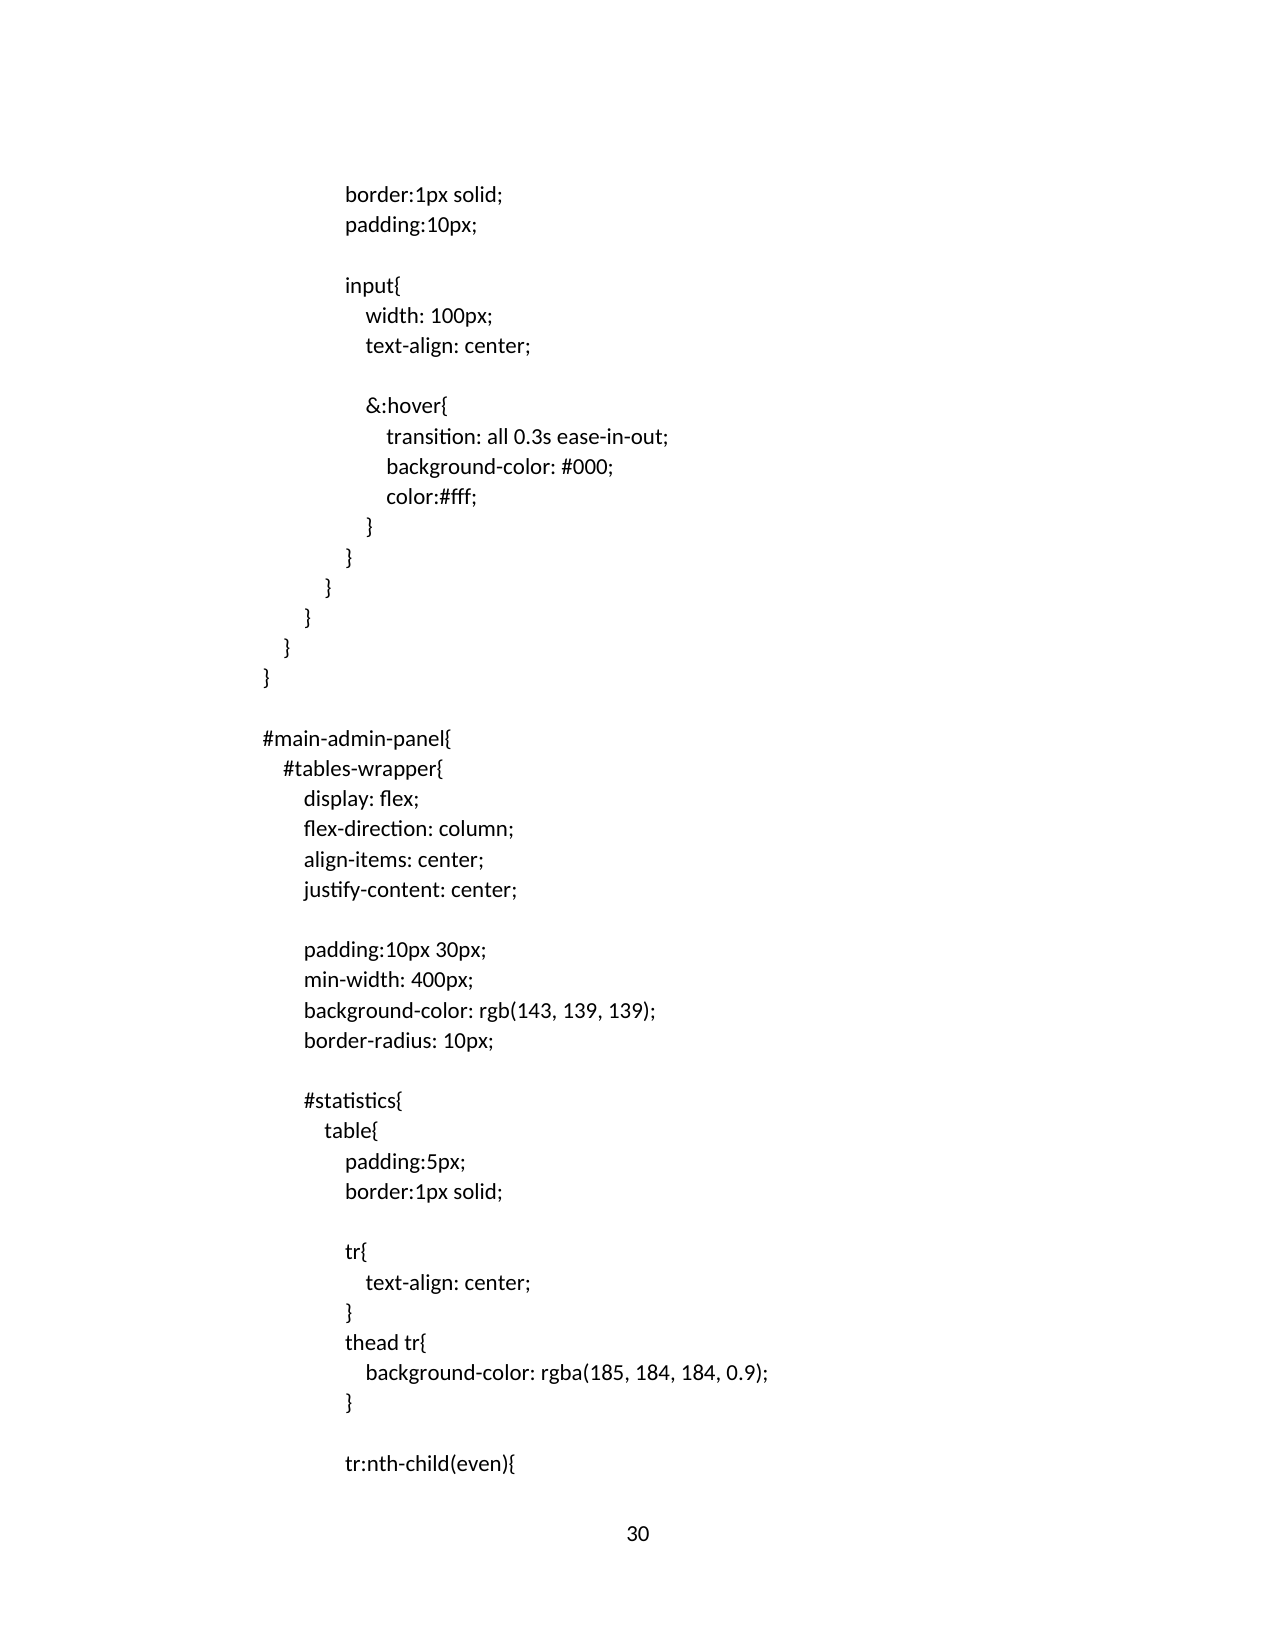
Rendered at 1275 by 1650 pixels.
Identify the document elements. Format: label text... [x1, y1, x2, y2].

list text-align: center; [262, 331, 1125, 359]
list display: flex; [262, 784, 1125, 812]
list padding:10px 30px; [262, 935, 1125, 963]
list flex-direction: column; [262, 814, 1125, 843]
list width: 100px; [262, 301, 1125, 329]
list &:hover{ [262, 392, 1125, 420]
list table{ [262, 1117, 1125, 1145]
list background-color: rgba(185, 184, 184, 0.9); [262, 1358, 1125, 1386]
list justify-content: center; [262, 875, 1125, 903]
list background-color: rgb(143, 139, 139); [262, 996, 1125, 1024]
list thead tr{ [262, 1328, 1125, 1356]
list min-width: 400px; [262, 966, 1125, 994]
list } [262, 573, 1125, 601]
list } [262, 603, 1125, 631]
list #statistics{ [262, 1086, 1125, 1114]
list border-radius: 10px; [262, 1026, 1125, 1054]
list border:1px solid; [262, 1177, 1125, 1205]
list tr:nth-child(even){ [262, 1449, 1125, 1477]
list } [262, 1298, 1125, 1326]
list } [262, 512, 1125, 541]
list color:#fff; [262, 482, 1125, 510]
list #main-admin-panel{ [262, 724, 1125, 752]
list border:1px solid; [262, 180, 1125, 208]
list } [262, 633, 1125, 661]
list } [262, 1388, 1125, 1417]
list padding:10px; [262, 210, 1125, 238]
list background-color: #000; [262, 452, 1125, 480]
list text-align: center; [262, 1268, 1125, 1296]
list #tables-wrapper{ [262, 754, 1125, 782]
list transition: all 0.3s ease-in-out; [262, 422, 1125, 450]
list input{ [262, 271, 1125, 299]
list padding:5px; [262, 1147, 1125, 1175]
list align-items: center; [262, 845, 1125, 873]
list } [262, 663, 1125, 692]
list tr{ [262, 1237, 1125, 1266]
list } [262, 543, 1125, 571]
